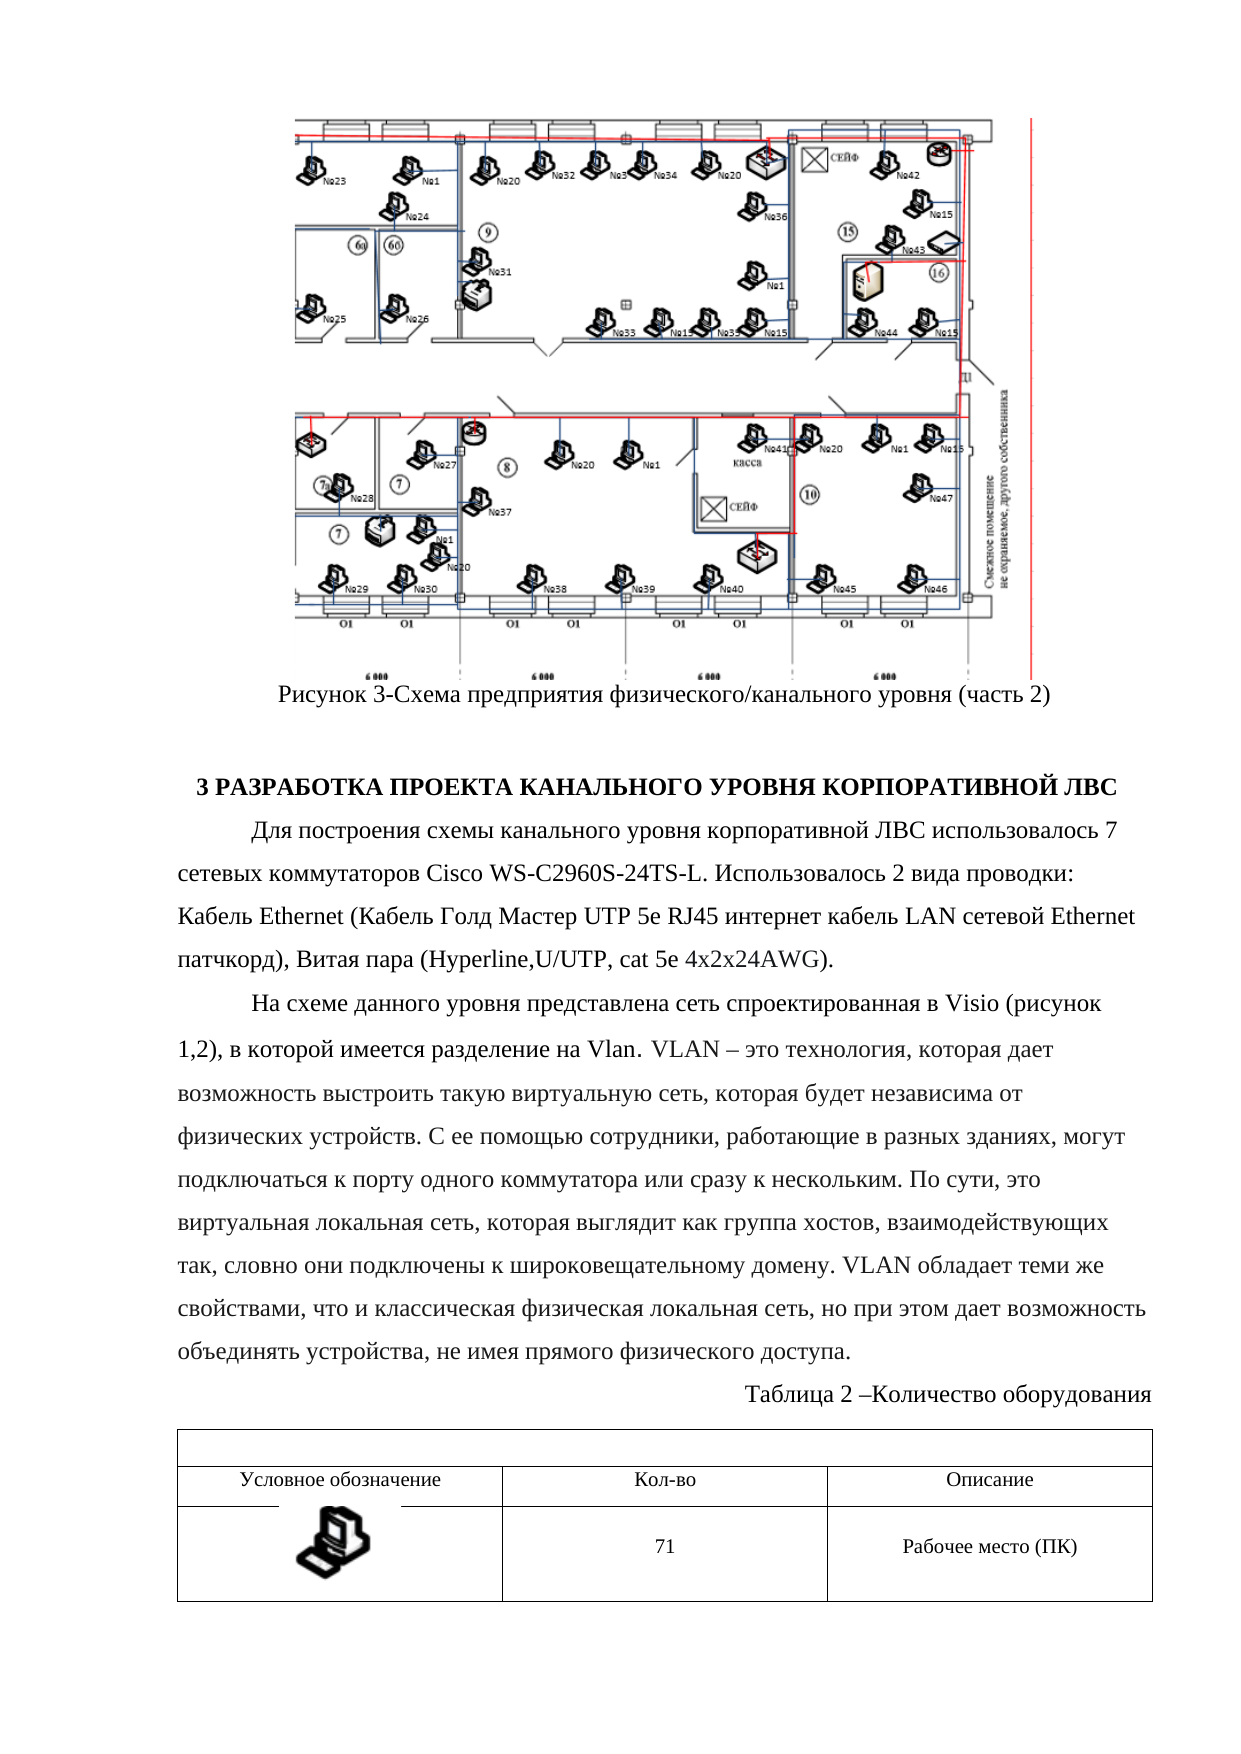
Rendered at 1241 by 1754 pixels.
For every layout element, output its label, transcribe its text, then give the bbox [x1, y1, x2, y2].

table_cell Условное обозначение [178, 1467, 502, 1506]
text Рисунок 3-Схема предприятия физического/канального уровня (часть 2) [177, 679, 1152, 708]
table_header [178, 1430, 1152, 1466]
text Таблица 2 –Количество оборудования [177, 1379, 1152, 1408]
picture [294, 118, 1034, 680]
text На схеме данного уровня представлена сеть спроектированная в Visio (рисунок 1,2), в которой имеется разделение на Vlan. VLAN – это технология, которая дает возможность выстроить такую виртуальную сеть, которая будет независима от физических устройств. С ее помощью сотрудники, работающие в разных зданиях, могут подключаться к порту одного коммутатора или сразу к нескольким. По сути, это виртуальная локальная сеть, которая выглядит как группа хостов, взаимодействующих так, словно они подключены к широковещательному домену. VLAN обладает теми же свойствами, что и классическая физическая локальная сеть, но при этом дает возможность объединять устройства, не имея прямого физического доступа. [177, 988, 1152, 1365]
table_cell Кол-во [503, 1467, 827, 1506]
table_cell Описание [828, 1467, 1152, 1506]
picture [279, 1506, 402, 1587]
table_cell Рабочее место (ПК) [828, 1507, 1152, 1601]
subtitle 3 РАЗРАБОТКА ПРОЕКТА КАНАЛЬНОГО УРОВНЯ КОРПОРАТИВНОЙ ЛВС [162, 772, 1152, 801]
table_cell [178, 1507, 502, 1601]
table_cell 71 [503, 1507, 827, 1601]
text Для построения схемы канального уровня корпоративной ЛВС использовалось 7 сетевых коммутаторов Cisco WS-C2960S-24TS-L. Использовалось 2 вида проводки: Кабель Ethernet (Кабель Голд Мастер UTP 5е RJ45 интернет кабель LAN сетевой Ethernet патчкорд), Витая пара (Hyperline,U/UTP, cat 5e 4х2х24AWG). [177, 815, 1152, 973]
